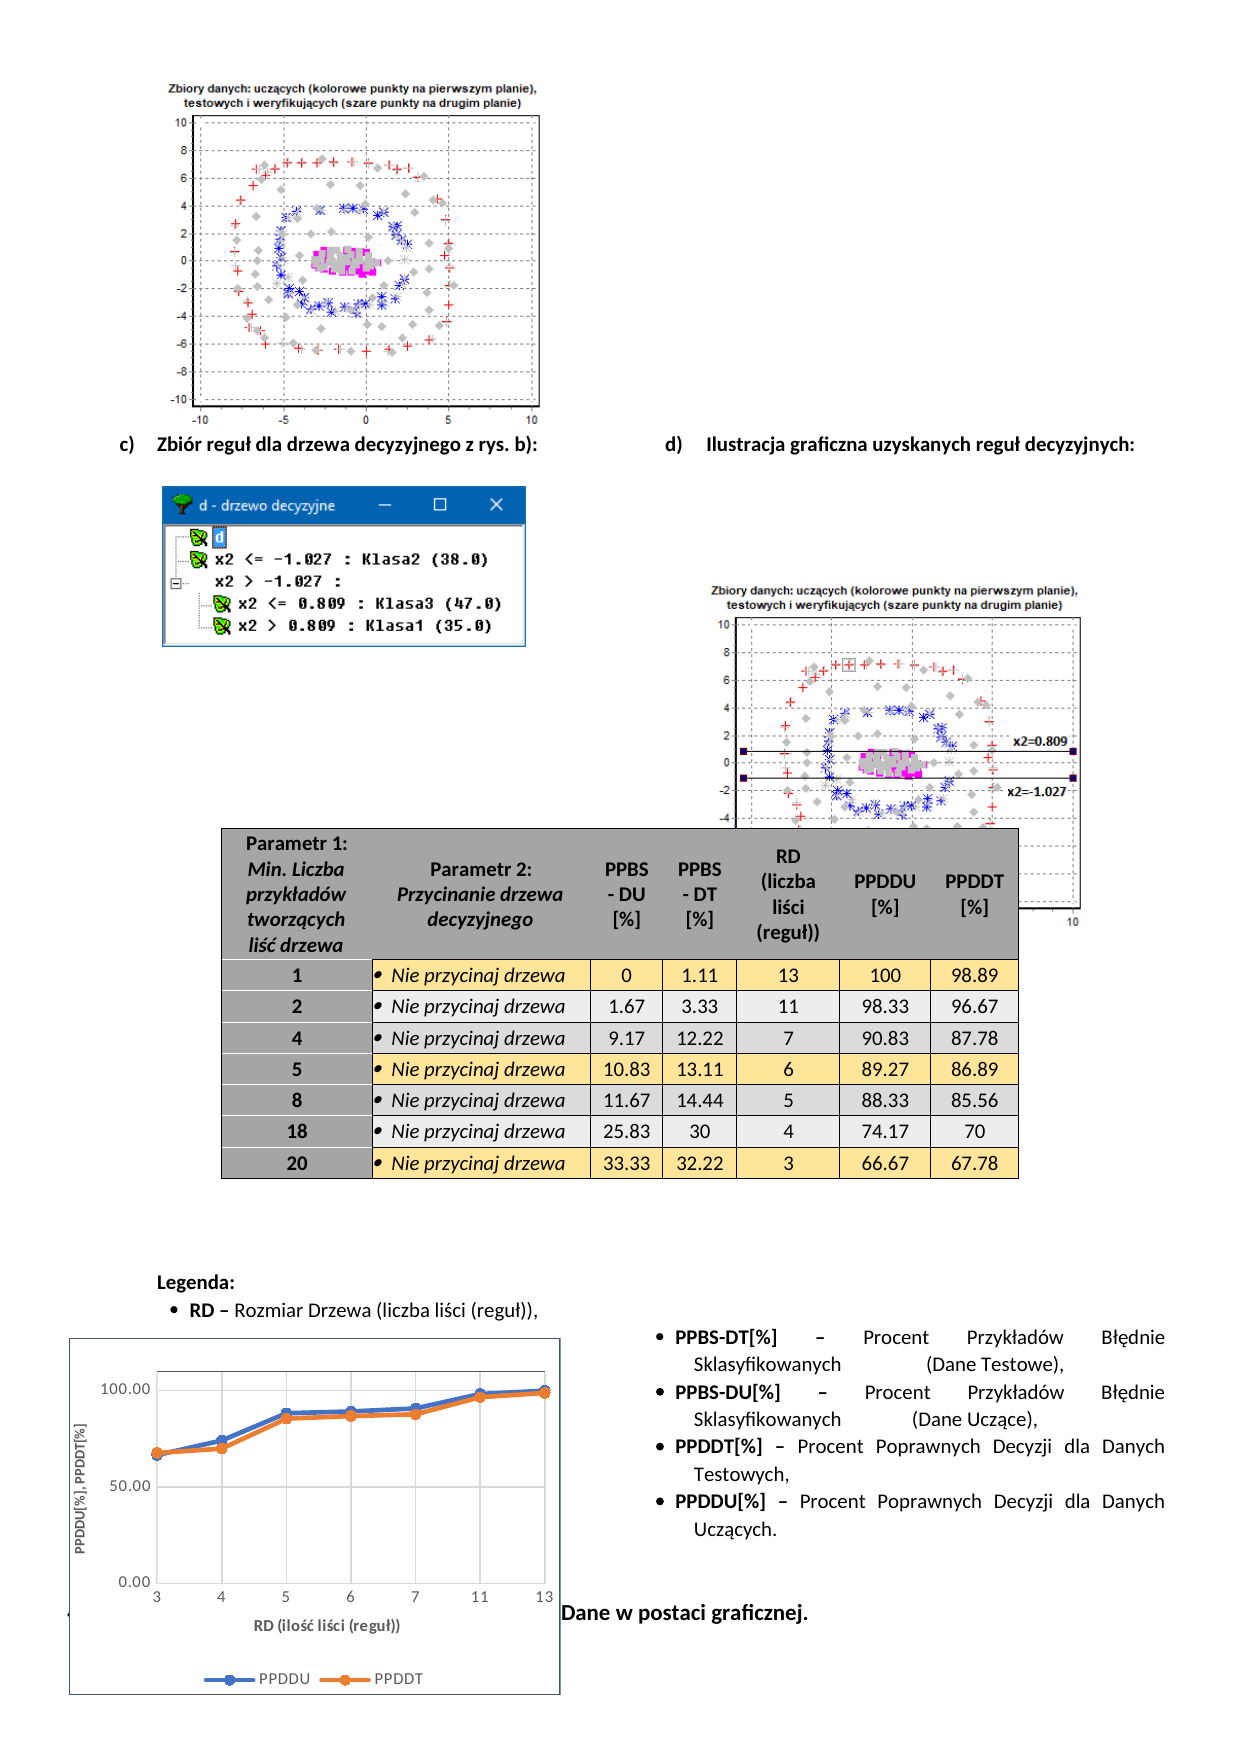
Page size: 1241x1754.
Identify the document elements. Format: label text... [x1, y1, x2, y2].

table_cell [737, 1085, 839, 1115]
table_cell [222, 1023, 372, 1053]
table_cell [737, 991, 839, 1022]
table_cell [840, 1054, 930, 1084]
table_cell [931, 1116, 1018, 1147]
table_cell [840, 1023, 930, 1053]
list PPBS-DT[%] – Procent Przykładów Błędnie Sklasyfikowanych (Dane Testowe), [170, 1324, 1165, 1377]
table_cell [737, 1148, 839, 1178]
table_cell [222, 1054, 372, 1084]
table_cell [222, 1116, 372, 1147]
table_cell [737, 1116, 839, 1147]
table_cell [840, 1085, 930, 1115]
picture [156, 75, 550, 430]
picture [162, 486, 526, 647]
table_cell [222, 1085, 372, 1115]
list Zbiór reguł dla drzewa decyzyjnego z rys. b): d) Ilustracja graficzna uzyskanych reguł decyzyjnych: [119, 432, 1165, 457]
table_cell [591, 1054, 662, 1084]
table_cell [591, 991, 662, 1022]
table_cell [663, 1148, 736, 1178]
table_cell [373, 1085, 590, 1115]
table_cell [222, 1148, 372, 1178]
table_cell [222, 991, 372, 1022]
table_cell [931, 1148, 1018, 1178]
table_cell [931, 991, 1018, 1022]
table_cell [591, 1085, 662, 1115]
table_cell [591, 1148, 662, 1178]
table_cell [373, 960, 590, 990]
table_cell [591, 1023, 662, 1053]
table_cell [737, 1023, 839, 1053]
list Legenda: [157, 1269, 1165, 1295]
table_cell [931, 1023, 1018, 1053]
list Dane w postaci graficznej. [561, 1598, 1165, 1626]
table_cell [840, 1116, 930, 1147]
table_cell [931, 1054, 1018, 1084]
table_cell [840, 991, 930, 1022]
list PPDDU[%] – Procent Poprawnych Decyzji dla Danych Uczących. [561, 1488, 1165, 1541]
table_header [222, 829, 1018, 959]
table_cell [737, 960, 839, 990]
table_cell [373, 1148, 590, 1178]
picture [699, 577, 1091, 932]
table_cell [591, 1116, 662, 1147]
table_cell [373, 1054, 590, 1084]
list PPBS-DU[%] – Procent Przykładów Błędnie Sklasyfikowanych (Dane Uczące), [561, 1379, 1165, 1432]
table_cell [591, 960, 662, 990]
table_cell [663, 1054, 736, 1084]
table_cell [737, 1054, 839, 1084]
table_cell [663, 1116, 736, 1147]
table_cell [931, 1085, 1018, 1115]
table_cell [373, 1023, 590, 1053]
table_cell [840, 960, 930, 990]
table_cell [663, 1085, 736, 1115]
list RD – Rozmiar Drzewa (liczba liści (reguł)), [170, 1297, 1165, 1322]
list PPDDT[%] – Procent Poprawnych Decyzji dla Danych Testowych, [561, 1434, 1165, 1487]
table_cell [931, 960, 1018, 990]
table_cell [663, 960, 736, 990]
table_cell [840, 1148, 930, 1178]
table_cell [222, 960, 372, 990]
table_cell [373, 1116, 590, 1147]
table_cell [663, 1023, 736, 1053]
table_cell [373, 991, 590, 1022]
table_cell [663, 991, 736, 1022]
